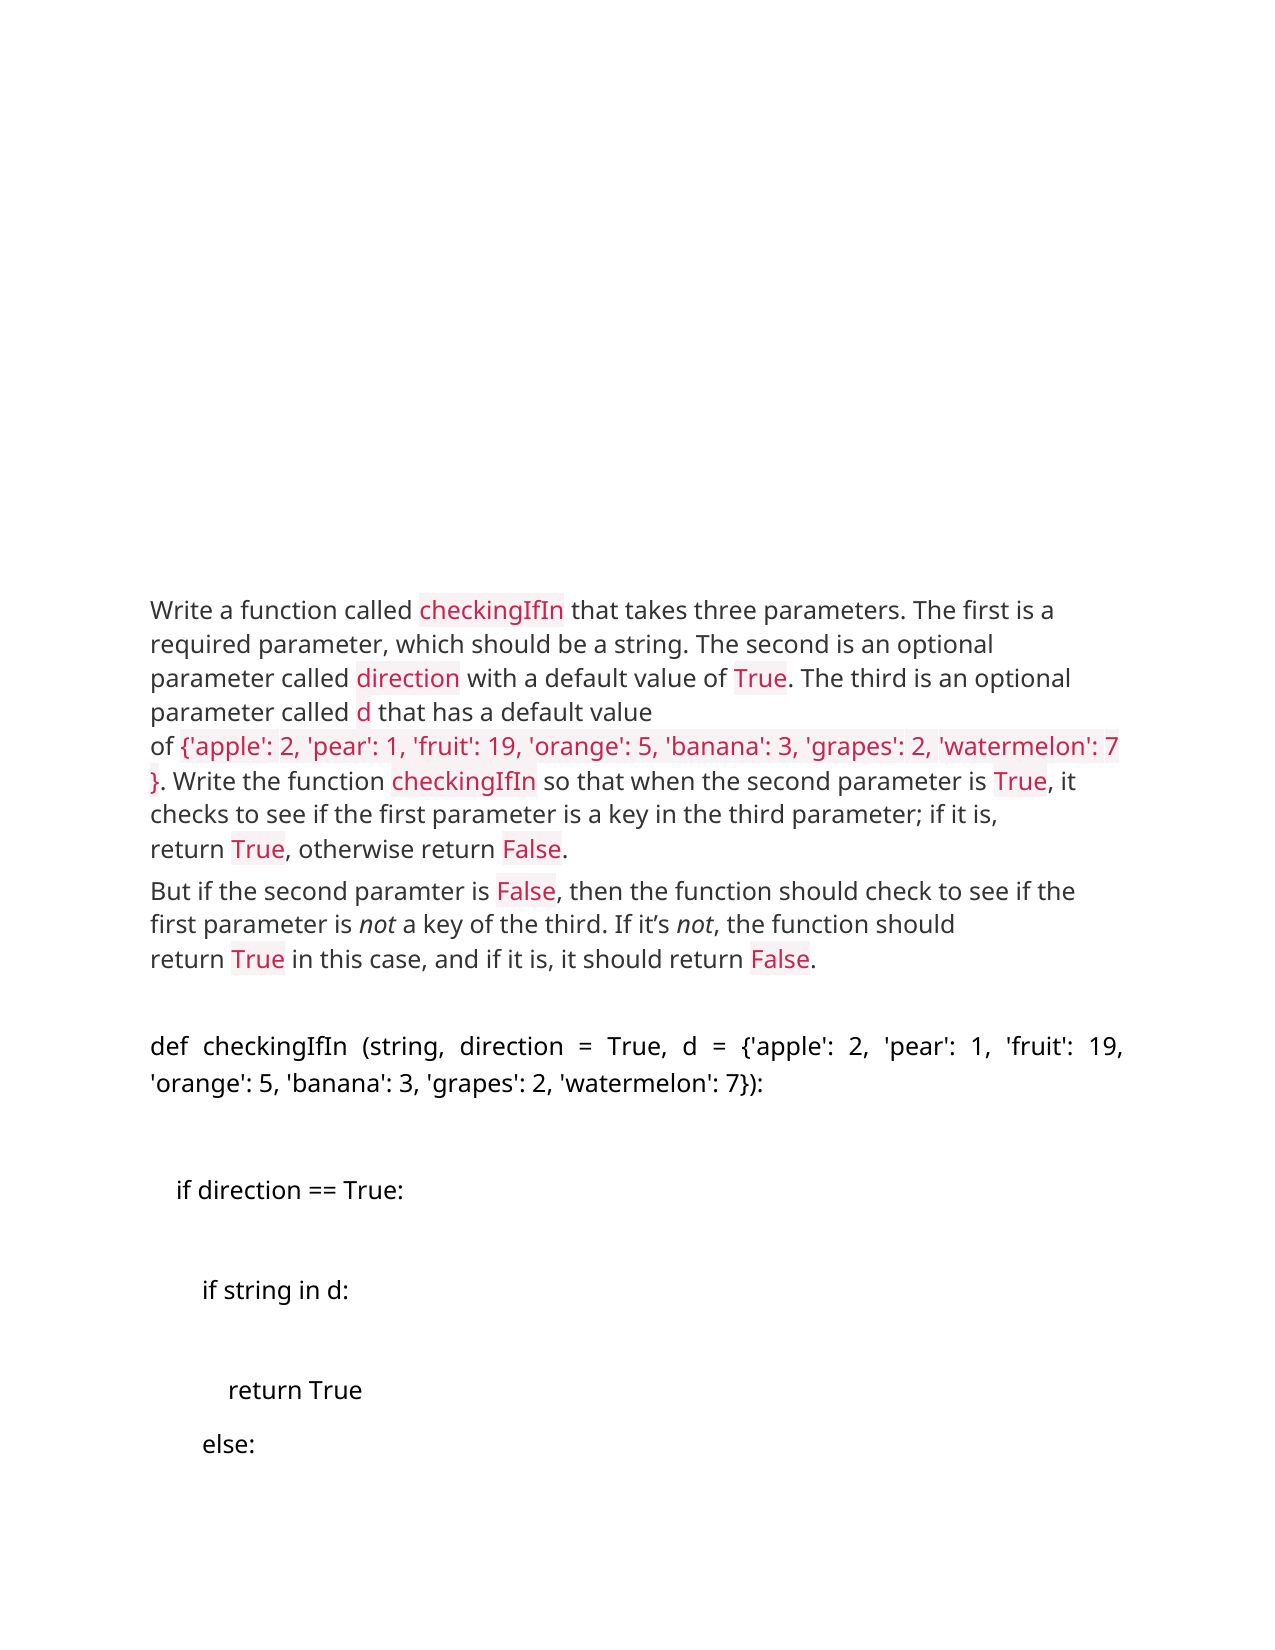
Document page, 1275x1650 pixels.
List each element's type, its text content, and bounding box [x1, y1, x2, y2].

text Write a function called checkingIfIn that takes three parameters. The first is a required parameter, which should be a string. The second is an optional parameter called direction with a default value of True. The third is an optional parameter called d that has a default value of {'apple': 2, 'pear': 1, 'fruit': 19, 'orange': 5, 'banana': 3, 'grapes': 2, 'watermelon': 7}. Write the function checkingIfIn so that when the second parameter is True, it checks to see if the first parameter is a key in the third parameter; if it is, return True, otherwise return False. [150, 593, 1125, 865]
text else: [150, 1426, 1125, 1461]
text if direction == True: [150, 1172, 1125, 1206]
text def checkingIfIn (string, direction = True, d = {'apple': 2, 'pear': 1, 'fruit': 19, 'orange': 5, 'banana': 3, 'grapes': 2, 'watermelon': 7}): [150, 1029, 1125, 1099]
text return True [150, 1373, 1125, 1407]
text if string in d: [150, 1273, 1125, 1307]
text But if the second paramter is False, then the function should check to see if the first parameter is not a key of the third. If it’s not, the function should return True in this case, and if it is, it should return False. [150, 873, 1125, 975]
